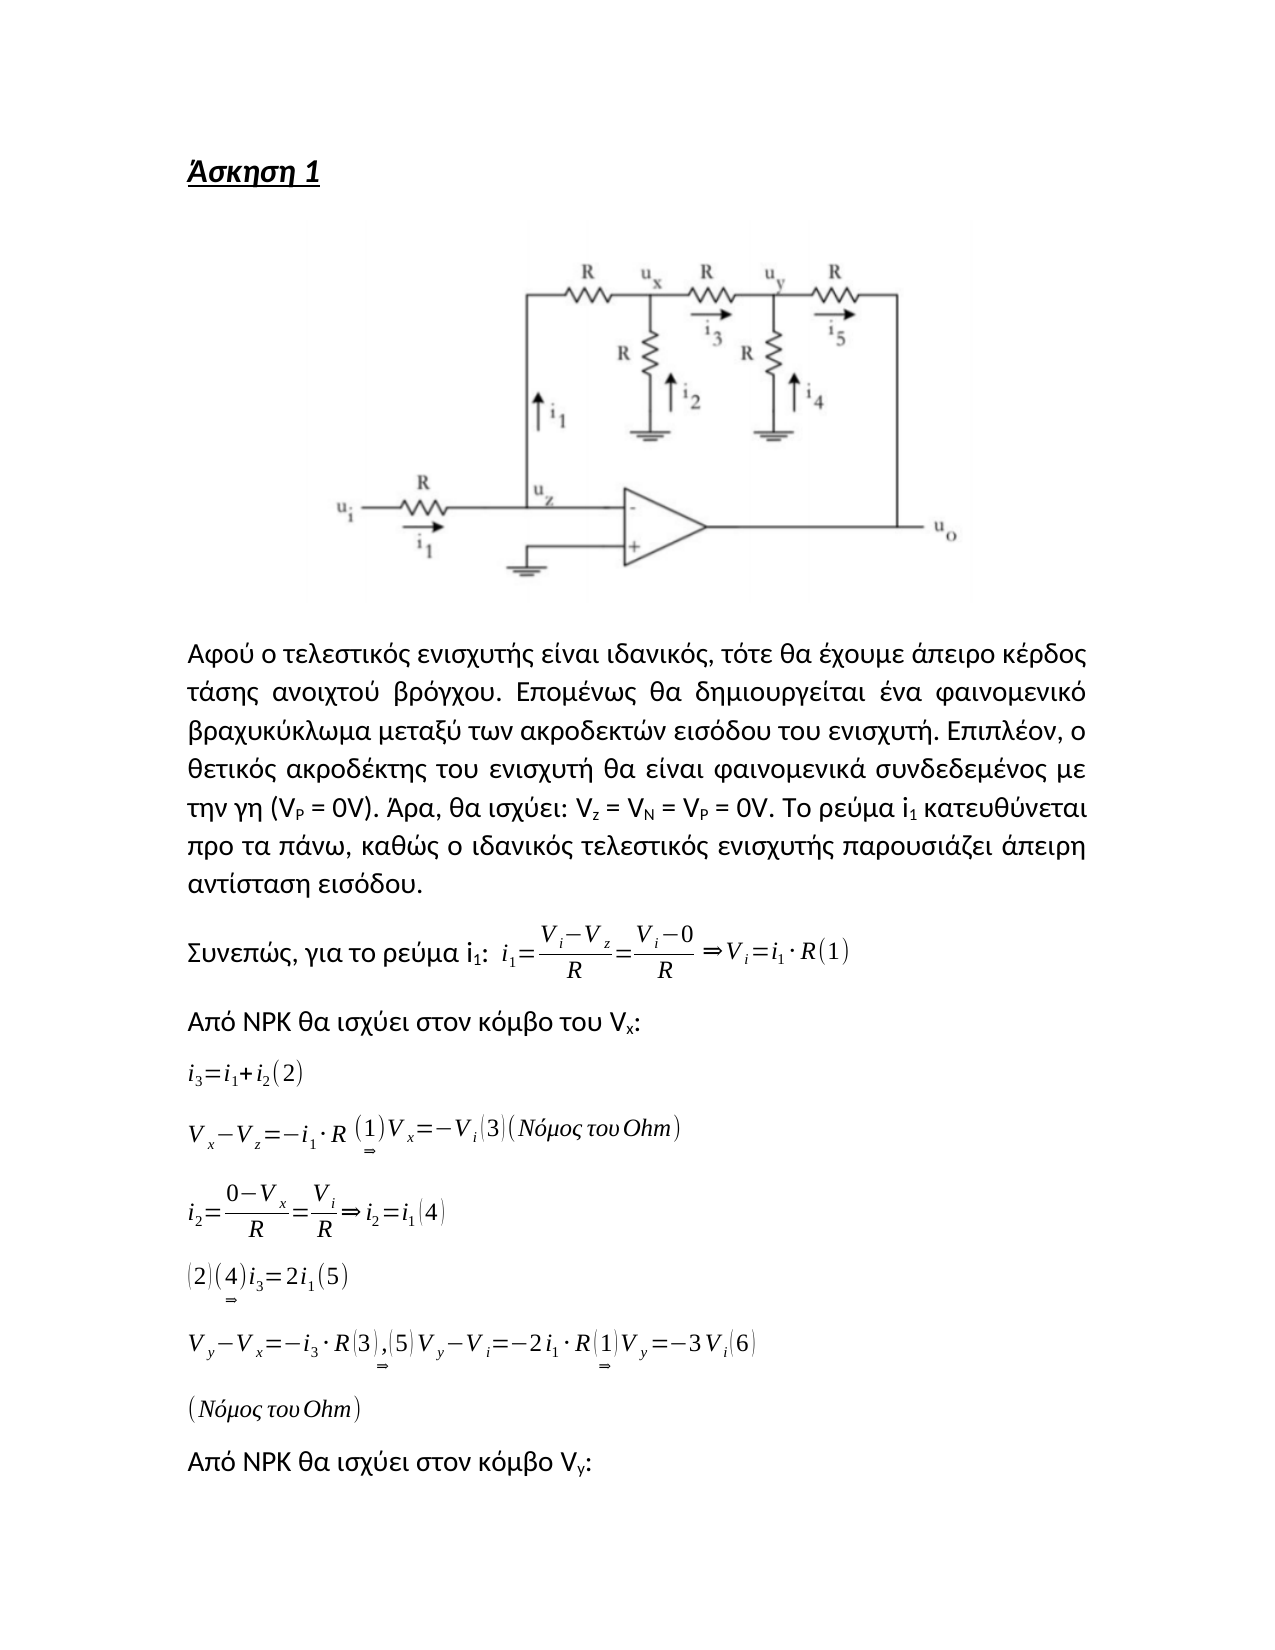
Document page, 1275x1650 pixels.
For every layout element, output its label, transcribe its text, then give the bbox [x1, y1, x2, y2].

text Αφού ο τελεστικός ενισχυτής είναι ιδανικός, τότε θα έχουμε άπειρο κέρδος τάσης ανοιχτού βρόγχου. Επομένως θα δημιουργείται ένα φαινομενικό βραχυκύκλωμα μεταξύ των ακροδεκτών εισόδου του ενισχυτή. Επιπλέον, ο θετικός ακροδέκτης του ενισχυτή θα είναι φαινομενικά συνδεδεμένος με την γη (VP = 0V). Άρα, θα ισχύει: Vz = VN = VP = 0V. Το ρεύμα i1 κατευθύνεται προ τα πάνω, καθώς ο ιδανικός τελεστικός ενισχυτής παρουσιάζει άπειρη αντίσταση εισόδου. [187, 635, 1087, 901]
picture [187, 220, 1088, 640]
text Από ΝΡΚ θα ισχύει στον κόμβο του Vx: [187, 1003, 1087, 1038]
text Από ΝΡΚ θα ισχύει στον κόμβο Vy: [187, 1443, 1087, 1478]
text Άσκηση 1 [187, 150, 1087, 191]
text Συνεπώς, για το ρεύμα i1: [187, 921, 1087, 983]
